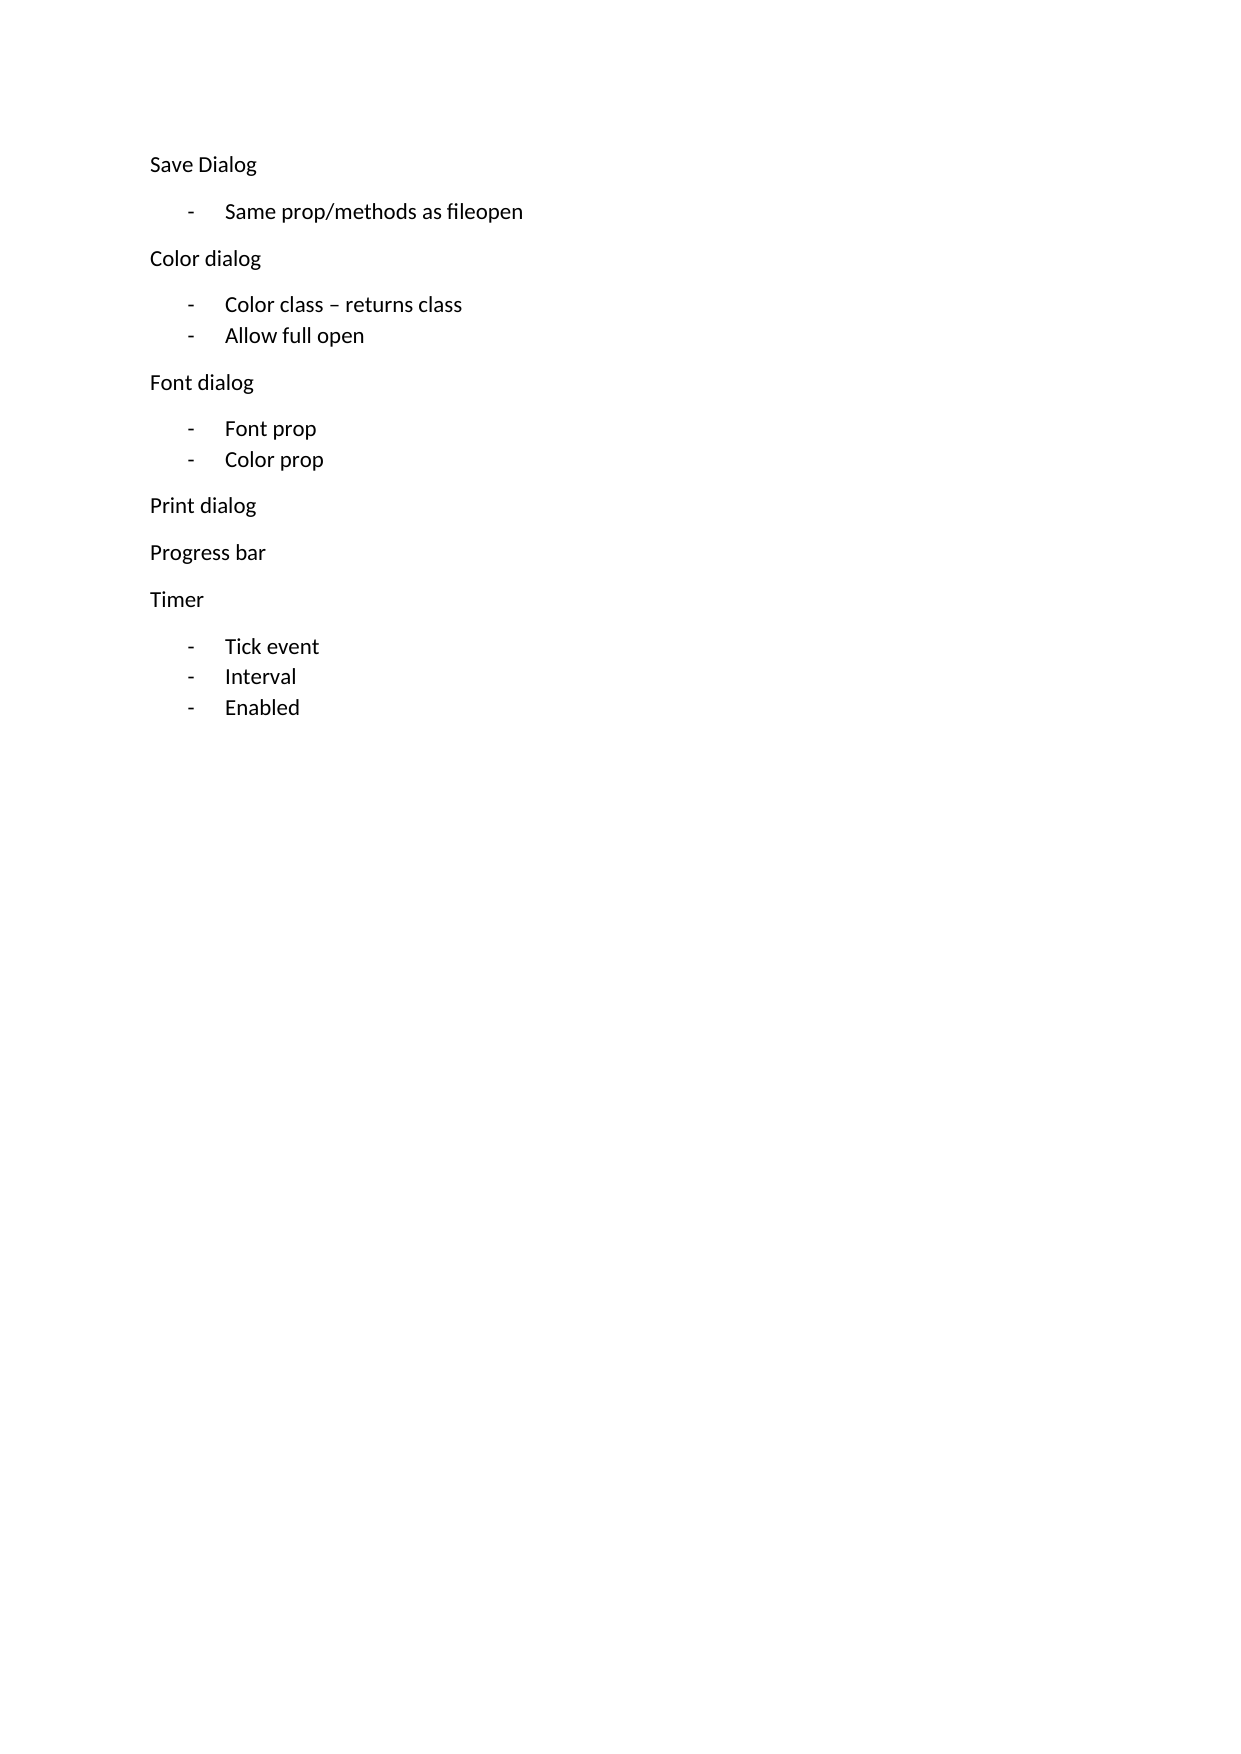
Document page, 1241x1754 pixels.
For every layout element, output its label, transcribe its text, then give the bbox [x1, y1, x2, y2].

list Same prop/methods as fileopen [187, 197, 1090, 225]
text Font dialog [150, 368, 1090, 396]
text Save Dialog [150, 150, 1090, 178]
list Interval [187, 662, 1090, 691]
list Allow full open [187, 321, 1090, 349]
list Color prop [187, 445, 1090, 473]
text Timer [150, 585, 1090, 613]
text Progress bar [150, 538, 1090, 567]
text Print dialog [150, 492, 1090, 520]
list Font prop [187, 414, 1090, 443]
list Tick event [187, 632, 1090, 660]
list Color class – returns class [187, 291, 1090, 319]
list Enabled [187, 693, 1090, 721]
text Color dialog [150, 244, 1090, 272]
